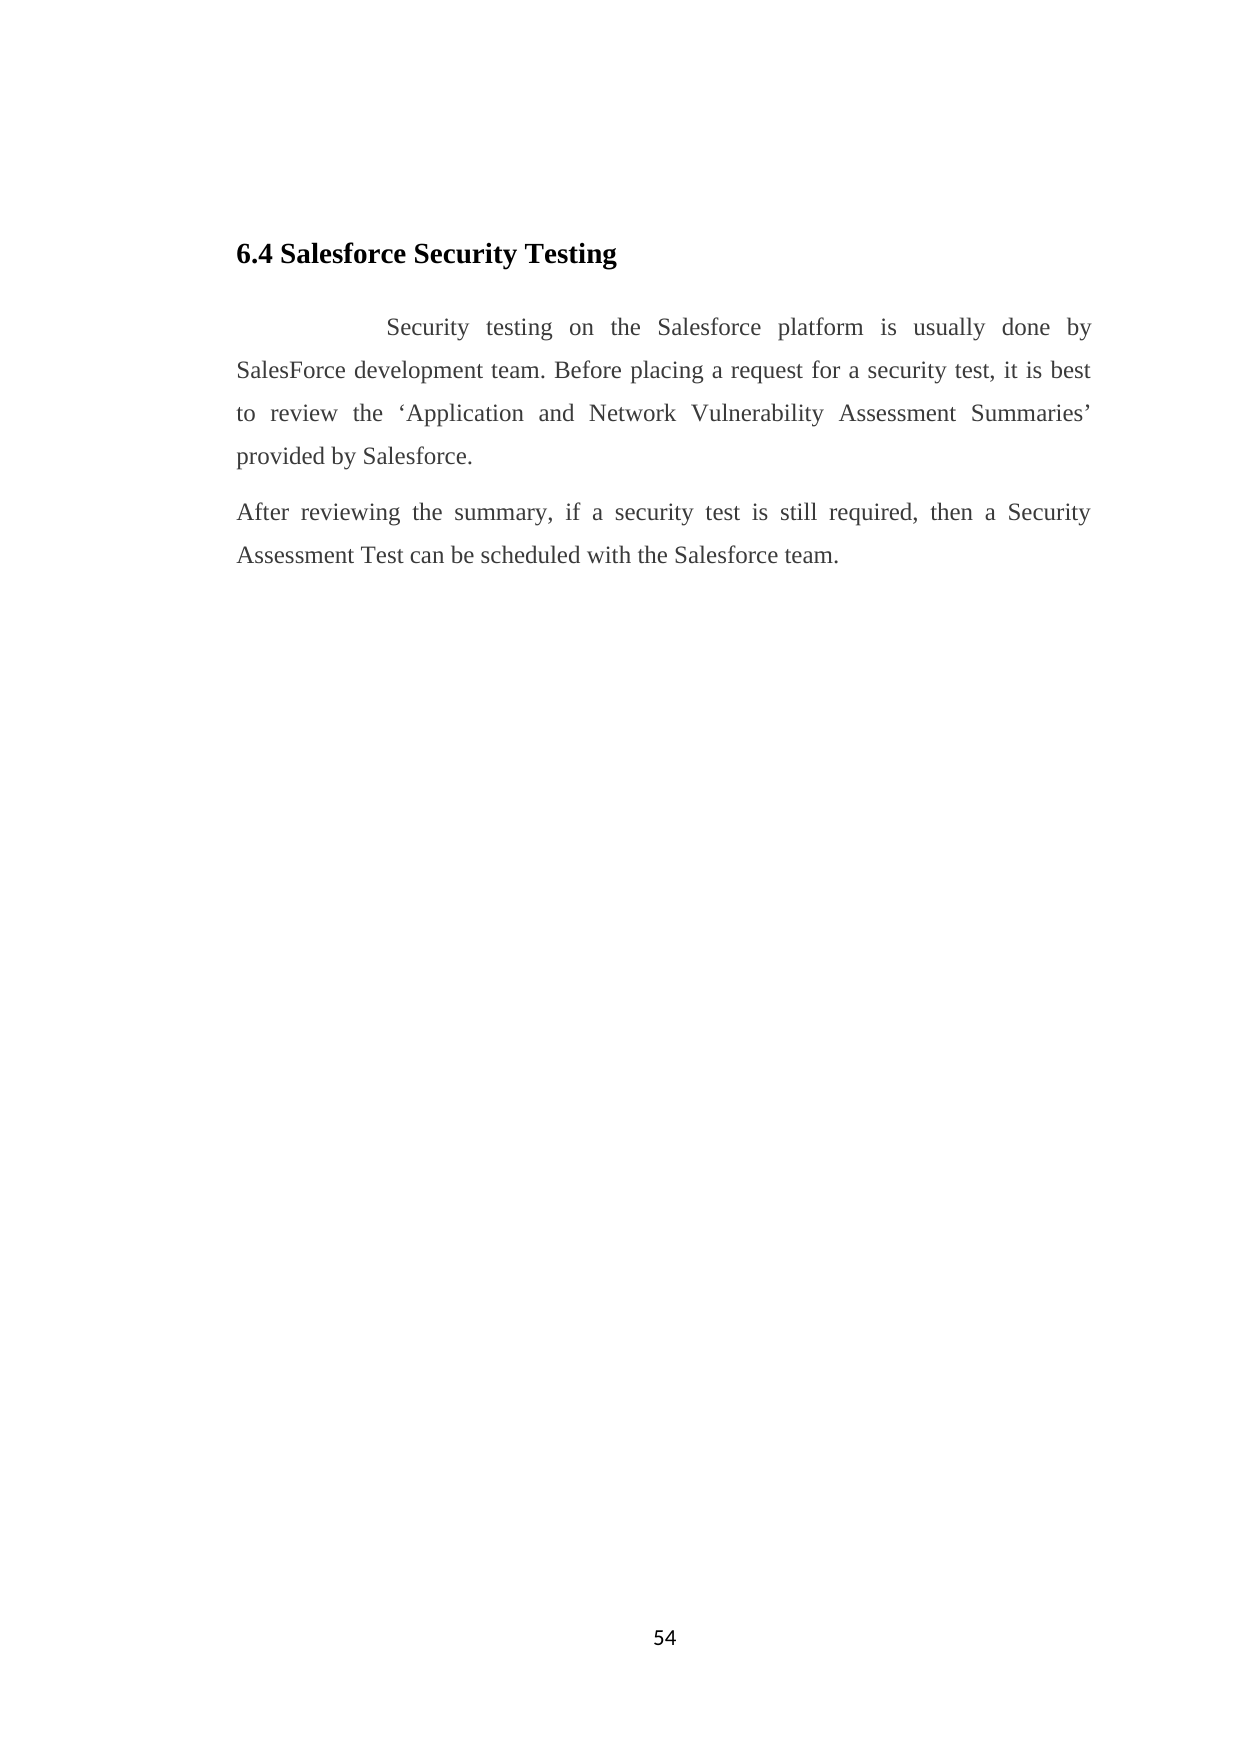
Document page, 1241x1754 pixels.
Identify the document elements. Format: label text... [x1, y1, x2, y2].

text After reviewing the summary, if a security test is still required, then a Security Assessment Test can be scheduled with the Salesforce team. [236, 497, 1092, 568]
subtitle 6.4 Salesforce Security Testing [236, 236, 1092, 270]
text Security testing on the Salesforce platform is usually done by SalesForce development team. Before placing a request for a security test, it is best to review the ‘Application and Network Vulnerability Assessment Summaries’ provided by Salesforce. [236, 312, 1092, 470]
